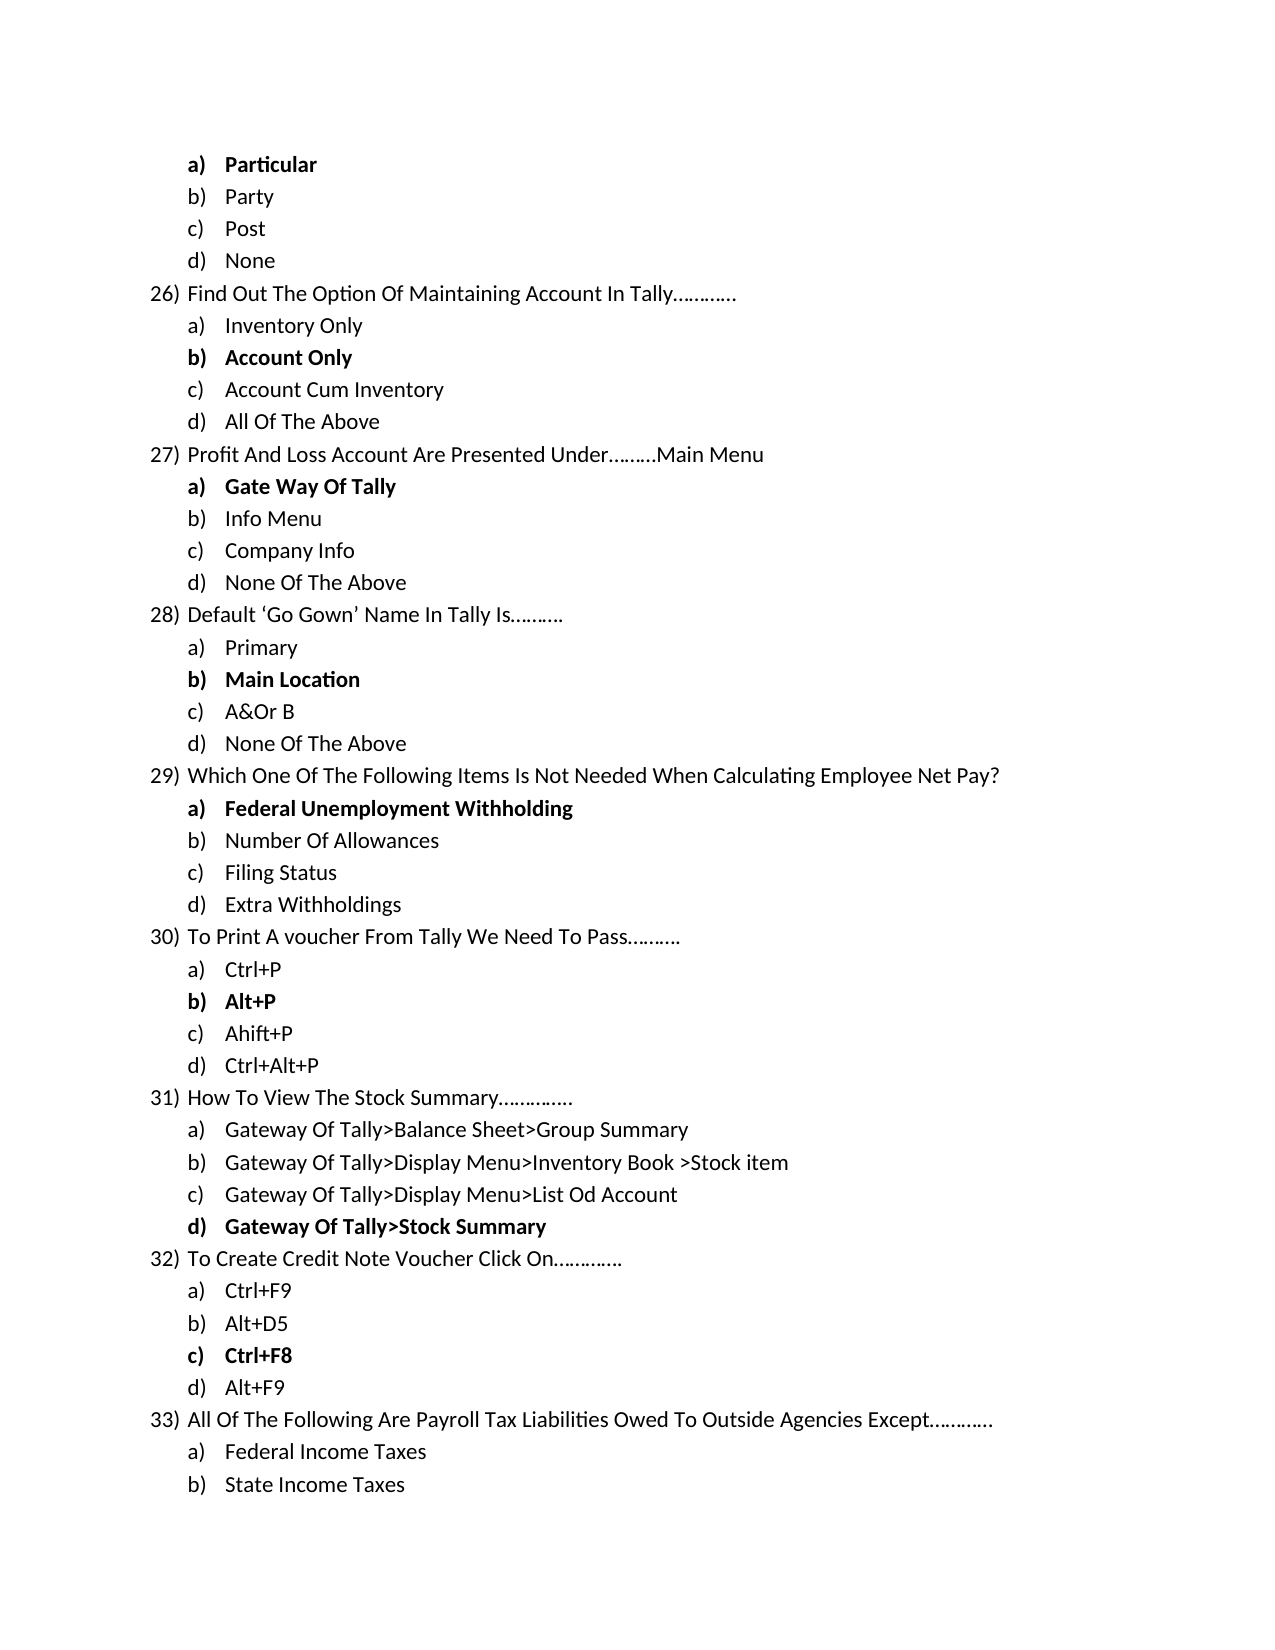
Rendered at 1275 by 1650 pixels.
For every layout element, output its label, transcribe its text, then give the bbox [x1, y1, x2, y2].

list Alt+F9 [187, 1373, 1125, 1401]
list To Create Credit Note Voucher Click On…………. [150, 1244, 1125, 1272]
list Federal Income Taxes [187, 1437, 1125, 1466]
list Main Location [187, 665, 1125, 693]
list Federal Unemployment Withholding [187, 794, 1125, 822]
list None Of The Above [187, 568, 1125, 596]
list Alt+D5 [187, 1309, 1125, 1337]
list Which One Of The Following Items Is Not Needed When Calculating Employee Net Pay? [150, 762, 1125, 789]
list Inventory Only [187, 311, 1125, 339]
list Post [187, 214, 1125, 242]
list Ctrl+F8 [187, 1341, 1125, 1369]
list To Print A voucher From Tally We Need To Pass………. [150, 922, 1125, 951]
list Info Menu [187, 504, 1125, 532]
list Gateway Of Tally>Display Menu>List Od Account [187, 1180, 1125, 1208]
list Party [187, 182, 1125, 210]
list Company Info [187, 536, 1125, 564]
list Alt+P [187, 987, 1125, 1015]
list Gate Way Of Tally [187, 472, 1125, 500]
list Gateway Of Tally>Display Menu>Inventory Book >Stock item [187, 1148, 1125, 1176]
list Ctrl+Alt+P [187, 1051, 1125, 1079]
list A&Or B [187, 697, 1125, 725]
list Find Out The Option Of Maintaining Account In Tally………… [150, 279, 1125, 307]
list None Of The Above [187, 729, 1125, 757]
list Number Of Allowances [187, 826, 1125, 854]
list How To View The Stock Summary………….. [150, 1083, 1125, 1111]
list Primary [187, 633, 1125, 661]
list Ahift+P [187, 1019, 1125, 1047]
list Gateway Of Tally>Stock Summary [187, 1212, 1125, 1240]
list Account Cum Inventory [187, 375, 1125, 403]
list None [187, 247, 1125, 274]
list Ctrl+F9 [187, 1277, 1125, 1304]
list Extra Withholdings [187, 890, 1125, 918]
list Filing Status [187, 858, 1125, 886]
list State Income Taxes [187, 1470, 1125, 1498]
list Ctrl+P [187, 955, 1125, 983]
list All Of The Following Are Payroll Tax Liabilities Owed To Outside Agencies Except………… [150, 1405, 1125, 1433]
list Default ‘Go Gown’ Name In Tally Is………. [150, 601, 1125, 629]
list Gateway Of Tally>Balance Sheet>Group Summary [187, 1116, 1125, 1144]
list Profit And Loss Account Are Presented Under………Main Menu [150, 440, 1125, 468]
list Particular [187, 150, 1125, 178]
list Account Only [187, 343, 1125, 371]
list All Of The Above [187, 407, 1125, 436]
